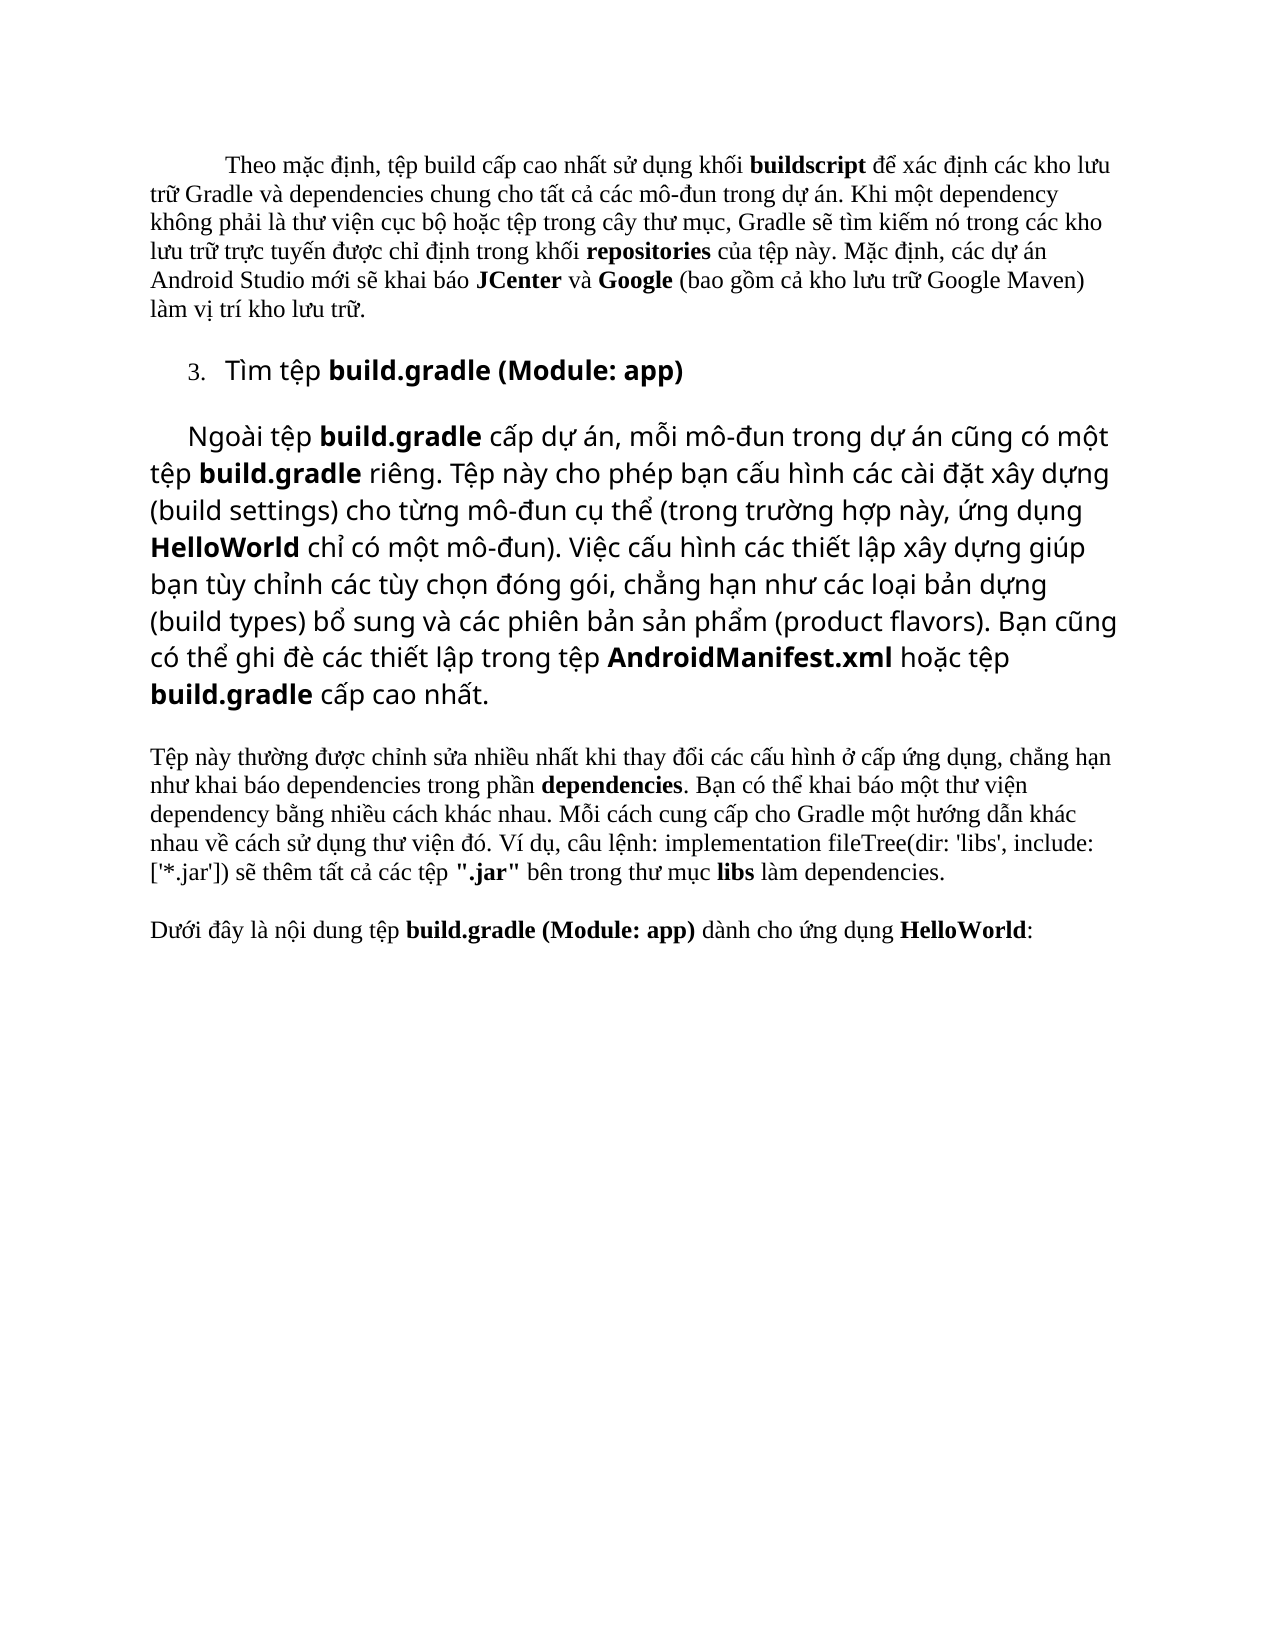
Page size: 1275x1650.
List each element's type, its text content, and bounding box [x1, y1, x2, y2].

list Tìm tệp build.gradle (Module: app) [187, 352, 1125, 388]
text Theo mặc định, tệp build cấp cao nhất sử dụng khối buildscript để xác định các kho lưu trữ Gradle và dependencies chung cho tất cả các mô-đun trong dự án. Khi một dependency không phải là thư viện cục bộ hoặc tệp trong cây thư mục, Gradle sẽ tìm kiếm nó trong các kho lưu trữ trực tuyến được chỉ định trong khối repositories của tệp này. Mặc định, các dự án Android Studio mới sẽ khai báo JCenter và Google (bao gồm cả kho lưu trữ Google Maven) làm vị trí kho lưu trữ. [150, 150, 1125, 322]
text Tệp này thường được chỉnh sửa nhiều nhất khi thay đổi các cấu hình ở cấp ứng dụng, chẳng hạn như khai báo dependencies trong phần dependencies. Bạn có thể khai báo một thư viện dependency bằng nhiều cách khác nhau. Mỗi cách cung cấp cho Gradle một hướng dẫn khác nhau về cách sử dụng thư viện đó. Ví dụ, câu lệnh: implementation fileTree(dir: 'libs', include: ['*.jar']) sẽ thêm tất cả các tệp ".jar" bên trong thư mục libs làm dependencies. [150, 742, 1125, 886]
text Ngoài tệp build.gradle cấp dự án, mỗi mô-đun trong dự án cũng có một tệp build.gradle riêng. Tệp này cho phép bạn cấu hình các cài đặt xây dựng (build settings) cho từng mô-đun cụ thể (trong trường hợp này, ứng dụng HelloWorld chỉ có một mô-đun). Việc cấu hình các thiết lập xây dựng giúp bạn tùy chỉnh các tùy chọn đóng gói, chẳng hạn như các loại bản dựng (build types) bổ sung và các phiên bản sản phẩm (product flavors). Bạn cũng có thể ghi đè các thiết lập trong tệp AndroidManifest.xml hoặc tệp build.gradle cấp cao nhất. [150, 418, 1125, 713]
text Dưới đây là nội dung tệp build.gradle (Module: app) dành cho ứng dụng HelloWorld: [150, 915, 1125, 943]
